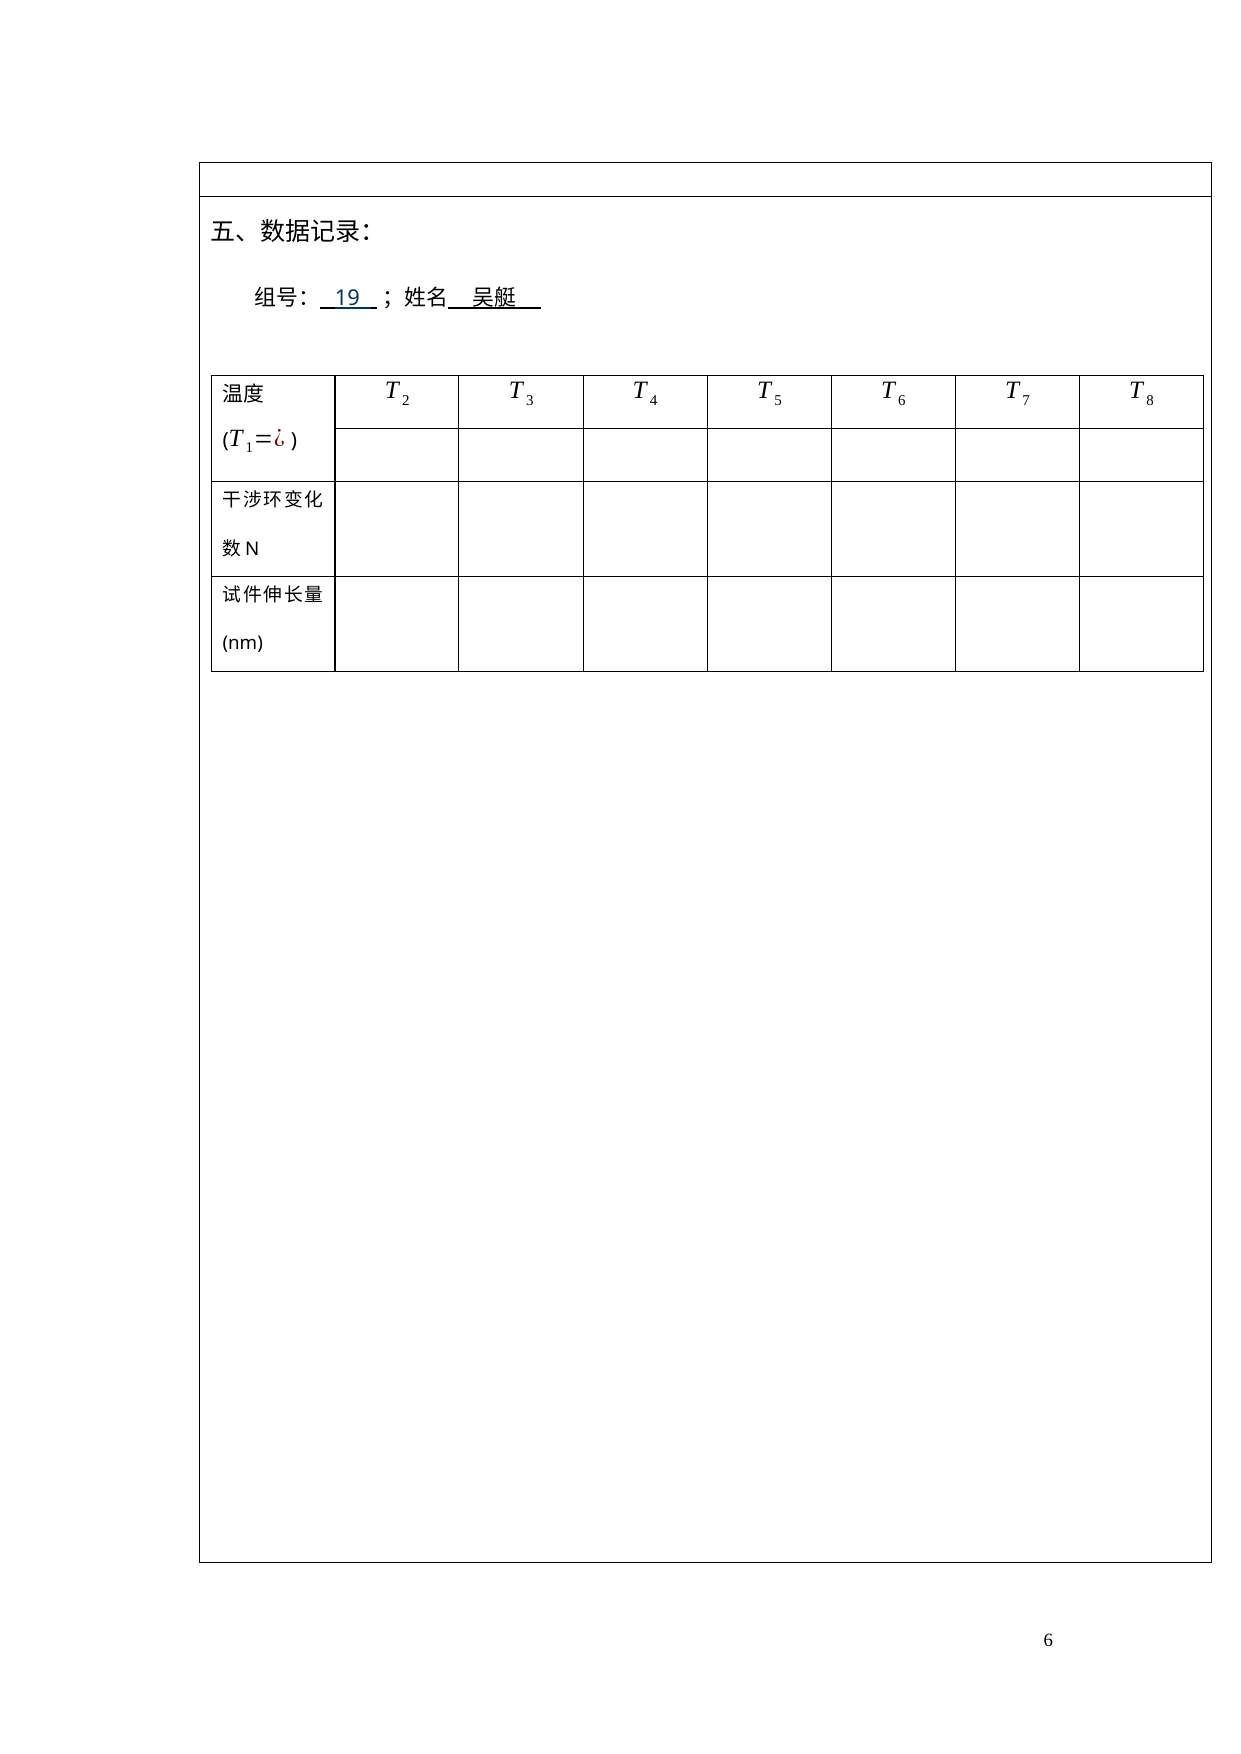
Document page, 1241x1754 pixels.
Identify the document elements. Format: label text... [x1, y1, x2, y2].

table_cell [200, 163, 1211, 196]
table_cell 五、数据记录： 组号： 19 ；姓名 吴艇 [200, 197, 1211, 1562]
